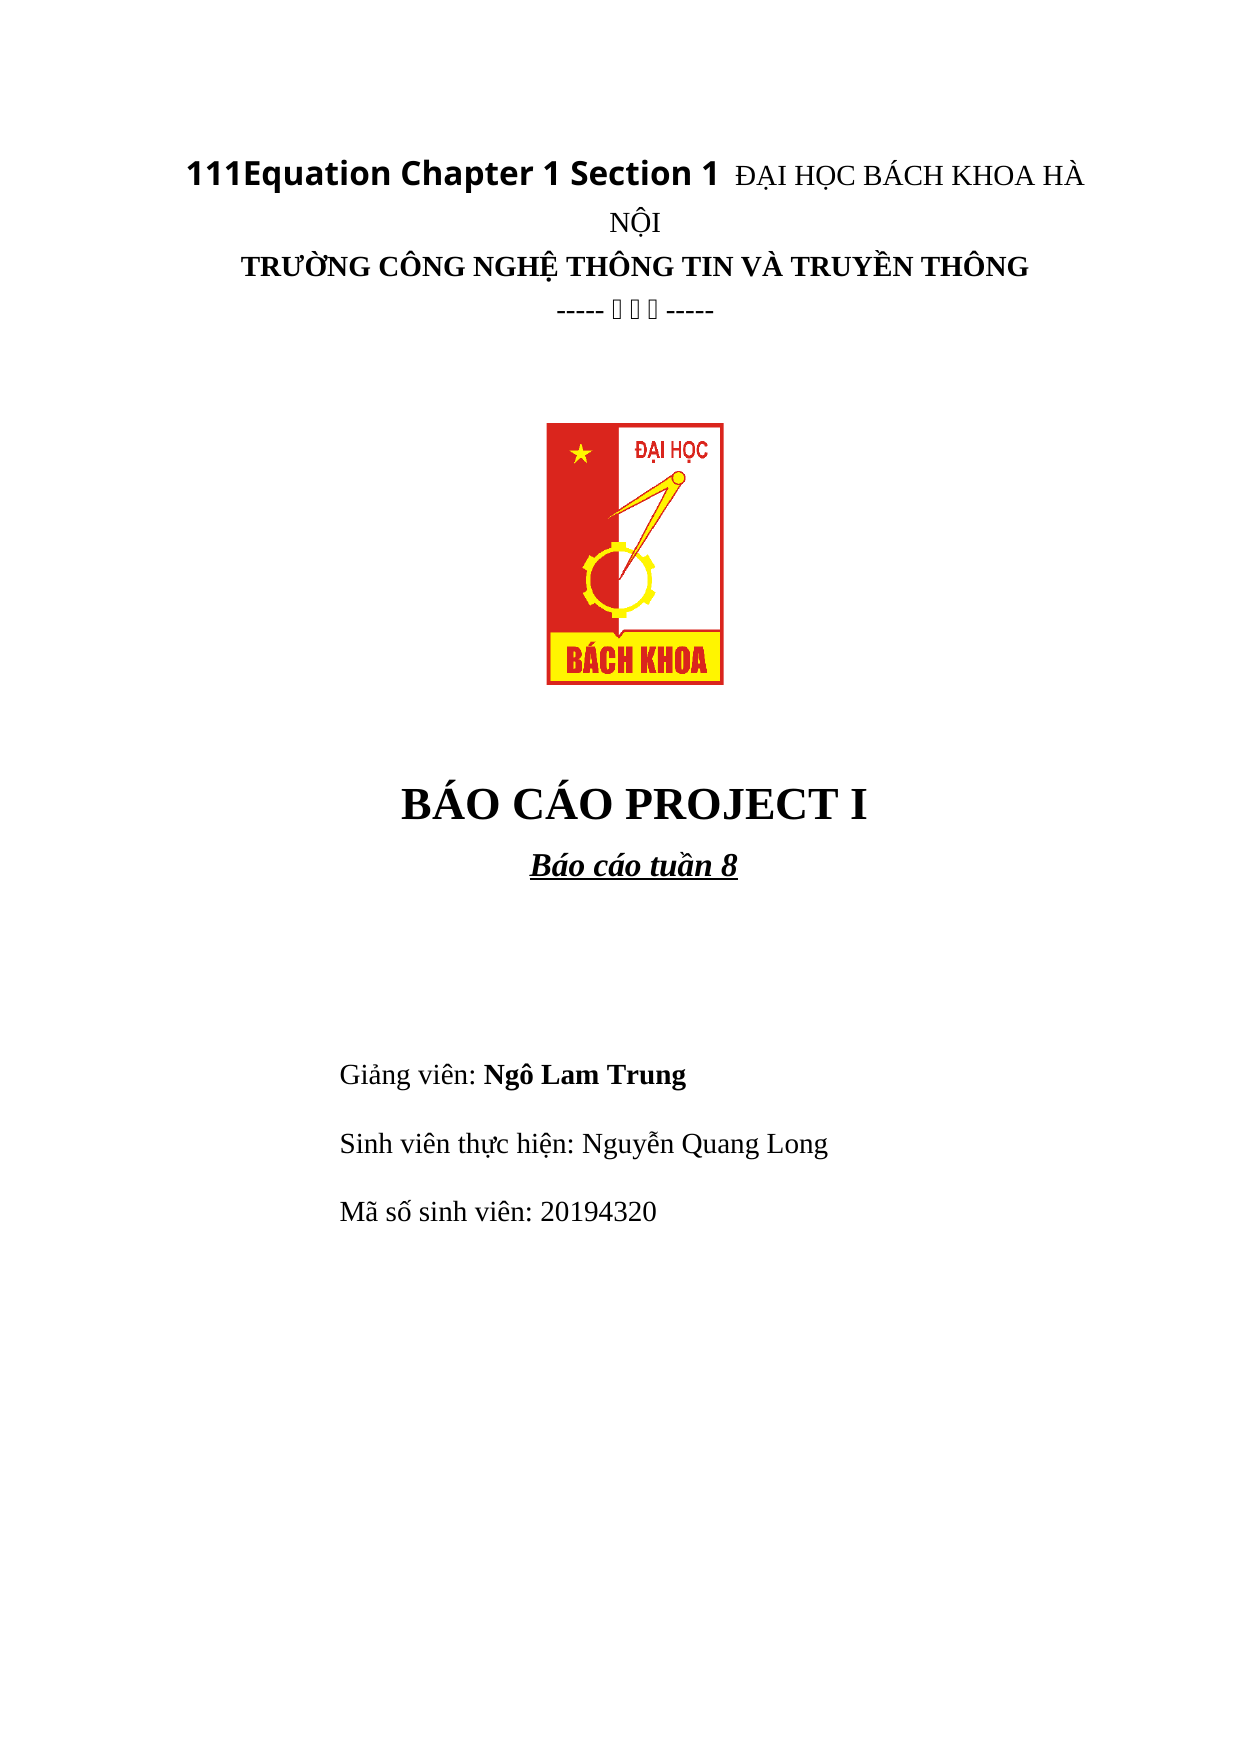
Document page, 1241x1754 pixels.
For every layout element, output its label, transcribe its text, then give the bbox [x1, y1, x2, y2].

subtitle ----- ----- [180, 292, 1090, 326]
picture [546, 423, 724, 685]
text Mã số sinh viên: 20194320 [339, 1194, 1090, 1228]
text Giảng viên: Ngô Lam Trung [339, 1057, 1090, 1091]
text TRƯỜNG CÔNG NGHỆ THÔNG TIN VÀ TRUYỀN THÔNG [180, 249, 1090, 282]
text BÁO CÁO PROJECT I [180, 777, 1090, 829]
text Báo cáo tuần 8 [180, 845, 1090, 884]
subtitle ĐẠI HỌC BÁCH KHOA HÀ NỘI [180, 150, 1090, 239]
text Sinh viên thực hiện: Nguyễn Quang Long [339, 1126, 1090, 1159]
